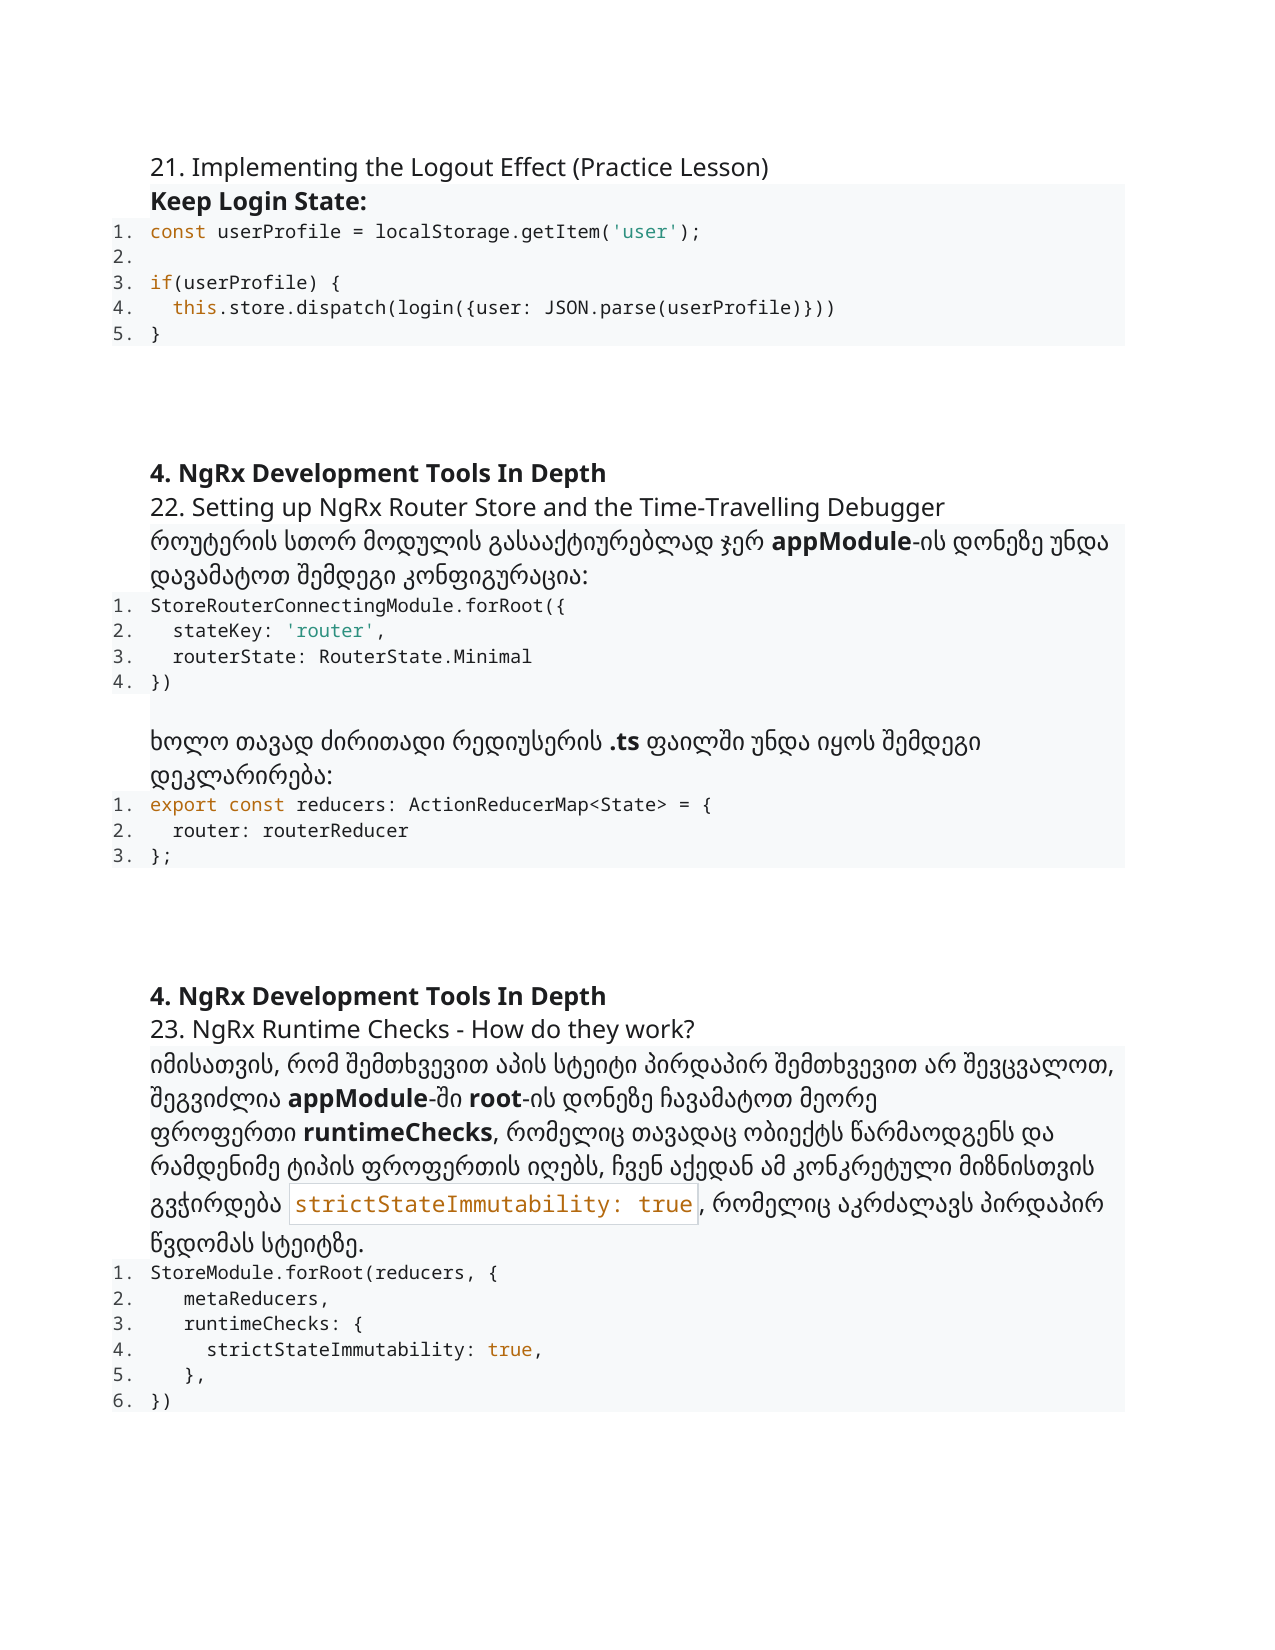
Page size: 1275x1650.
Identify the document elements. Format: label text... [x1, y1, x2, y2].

list routerState: RouterState.Minimal [112, 643, 1125, 669]
text ხოლო თავად ძირითადი რედიუსერის .ts ფაილში უნდა იყოს შემდეგი დეკლარირება: [150, 723, 1125, 791]
list metaReducers, [112, 1285, 1125, 1310]
text 21. Implementing the Logout Effect (Practice Lesson) [150, 150, 1125, 184]
text 22. Setting up NgRx Router Store and the Time-Travelling Debugger [150, 490, 1125, 524]
text 4. NgRx Development Tools In Depth [150, 422, 1125, 490]
list StoreModule.forRoot(reducers, { [112, 1259, 1125, 1285]
text 4. NgRx Development Tools In Depth [150, 944, 1125, 1012]
list if(userProfile) { [112, 269, 1125, 295]
list stateKey: 'router', [112, 618, 1125, 643]
list router: routerReducer [112, 817, 1125, 842]
list runtimeChecks: { [112, 1310, 1125, 1336]
list this.store.dispatch(login({user: JSON.parse(userProfile)})) [112, 295, 1125, 320]
list }, [112, 1361, 1125, 1387]
list }) [112, 1387, 1125, 1412]
list StoreRouterConnectingModule.forRoot({ [112, 592, 1125, 618]
text 23. NgRx Runtime Checks - How do they work? [150, 1012, 1125, 1046]
text Keep Login State: [150, 184, 1125, 218]
list }) [112, 669, 1125, 694]
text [150, 1046, 1125, 1259]
list } [112, 320, 1125, 346]
list }; [112, 842, 1125, 868]
list strictStateImmutability: true, [112, 1336, 1125, 1361]
text როუტერის სთორ მოდულის გასააქტიურებლად ჯერ appModule-ის დონეზე უნდა დავამატოთ შემდეგი კონფიგურაცია: [150, 524, 1125, 592]
list export const reducers: ActionReducerMap<State> = { [112, 791, 1125, 817]
list const userProfile = localStorage.getItem('user'); [112, 218, 1125, 244]
